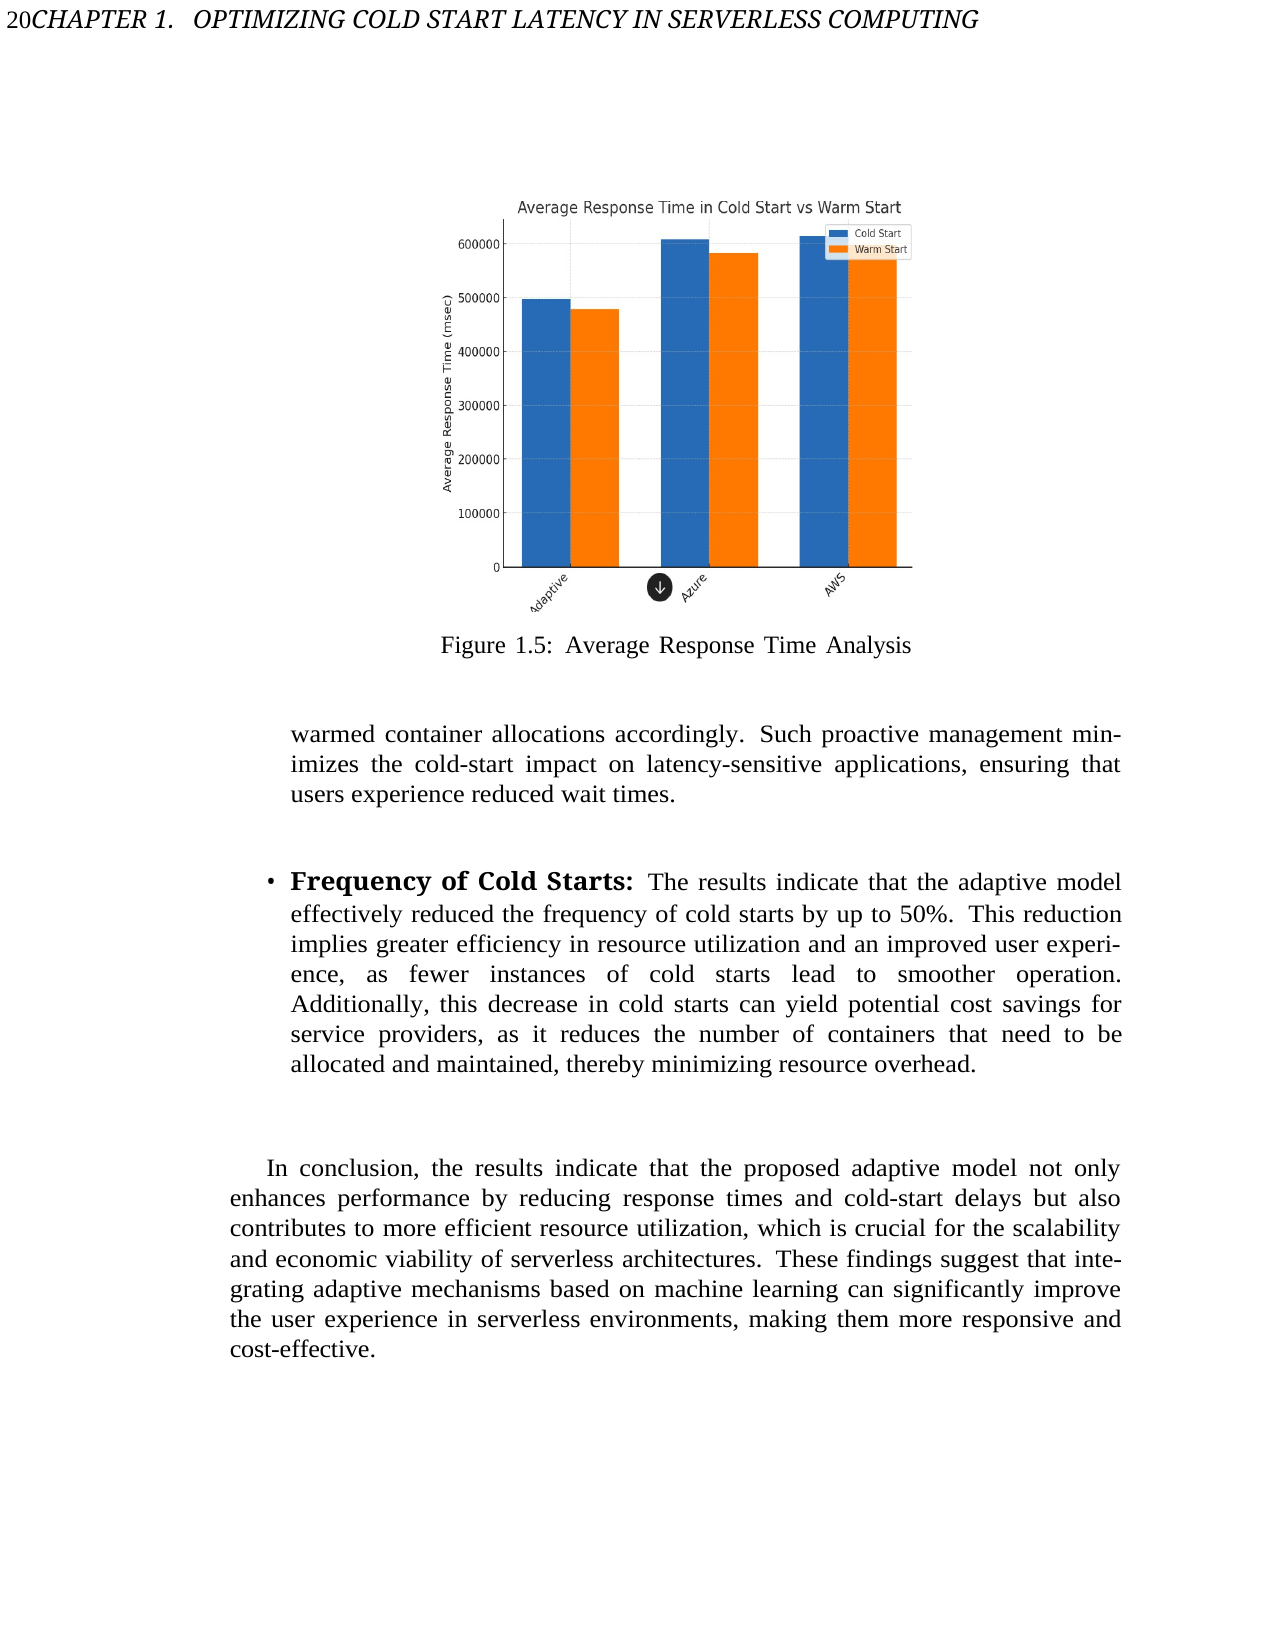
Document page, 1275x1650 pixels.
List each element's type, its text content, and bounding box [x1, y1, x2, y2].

text Figure 1.5: Average Response Time Analysis [295, 630, 1057, 658]
picture [442, 201, 913, 612]
list Frequency of Cold Starts: The results indicate that the adaptive model effectively reduced the frequency of cold starts by up to 50%. This reduction implies greater efficiency in resource utilization and an improved user experi- ence, as fewer instances of cold starts lead to smoother operation. Additionally, this decrease in cold starts can yield potential cost savings for service providers, as it reduces the number of containers that need to be allocated and maintained, thereby minimizing resource overhead. [266, 863, 1122, 1078]
text warmed container allocations accordingly. Such proactive management min- imizes the cold-start impact on latency-sensitive applications, ensuring that users experience reduced wait times. [290, 719, 1122, 808]
text In conclusion, the results indicate that the proposed adaptive model not only enhances performance by reducing response times and cold-start delays but also contributes to more efficient resource utilization, which is crucial for the scalability and economic viability of serverless architectures. These findings suggest that inte- grating adaptive mechanisms based on machine learning can significantly improve the user experience in serverless environments, making them more responsive and cost-effective. [229, 1153, 1122, 1363]
